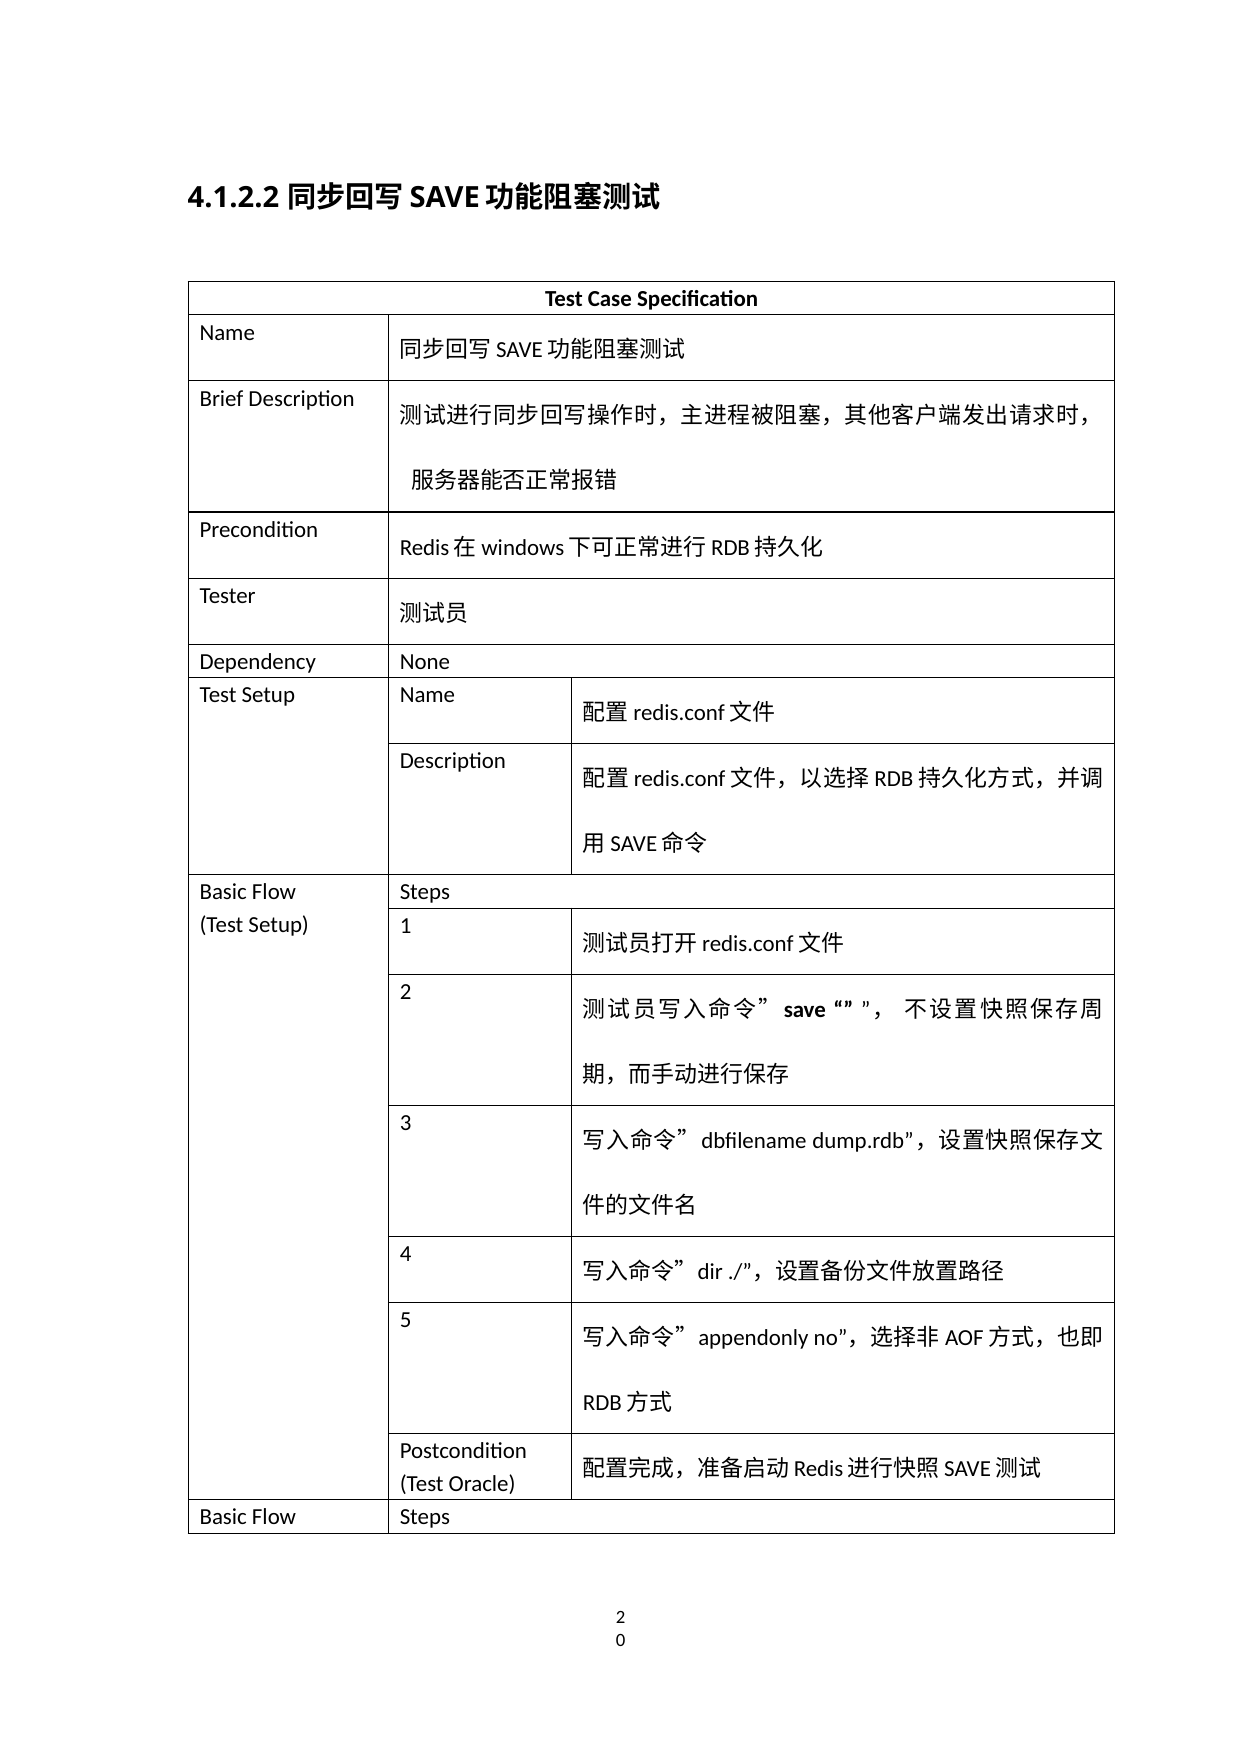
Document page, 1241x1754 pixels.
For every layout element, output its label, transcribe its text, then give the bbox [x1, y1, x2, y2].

table_cell Precondition [189, 513, 388, 577]
table_cell Steps [389, 1500, 1114, 1532]
table_cell 配置redis.conf文件 [572, 678, 1114, 743]
table_cell Description [389, 744, 571, 874]
table_cell 2 [389, 975, 571, 1105]
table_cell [189, 1500, 388, 1532]
table_cell 3 [389, 1106, 571, 1236]
table_cell Brief Description [189, 381, 388, 511]
table_cell Steps [389, 875, 1114, 908]
table_cell Name [189, 315, 388, 380]
table_cell 测试员打开redis.conf文件 [572, 909, 1114, 974]
table_header Test Case Specification [189, 282, 1114, 314]
table_cell 1 [389, 909, 571, 974]
table_cell 同步回写SAVE功能阻塞测试 [389, 315, 1114, 380]
table_cell 测试进行同步回写操作时，主进程被阻塞，其他客户端发出请求时，服务器能否正常报错 [389, 381, 1114, 511]
table_cell Name [389, 678, 571, 743]
table_cell 写入命令”appendonly no”，选择非AOF方式，也即RDB方式 [572, 1303, 1114, 1433]
table_cell 测试员写入命令”save “” ”， 不设置快照保存周期，而手动进行保存 [572, 975, 1114, 1105]
table_cell 配置完成，准备启动Redis进行快照SAVE测试 [572, 1434, 1114, 1499]
table_cell 写入命令”dir ./”，设置备份文件放置路径 [572, 1237, 1114, 1302]
table_cell Dependency [189, 645, 388, 677]
table_cell 5 [389, 1303, 571, 1433]
table_cell Test Setup [189, 678, 388, 874]
table_cell 测试员 [389, 579, 1114, 643]
table_cell Redis在windows下可正常进行RDB持久化 [389, 513, 1114, 577]
table_cell Postcondition (Test Oracle) [389, 1434, 571, 1499]
table_cell None [389, 645, 1114, 677]
table_cell 4 [389, 1237, 571, 1302]
table_cell Tester [189, 579, 388, 643]
table_cell 写入命令”dbfilename dump.rdb”，设置快照保存文件的文件名 [572, 1106, 1114, 1236]
table_cell 配置redis.conf文件，以选择RDB持久化方式，并调用SAVE命令 [572, 744, 1114, 874]
table_cell Basic Flow (Test Setup) [189, 875, 388, 1499]
subtitle 4.1.2.2 同步回写SAVE功能阻塞测试 [187, 162, 1053, 227]
